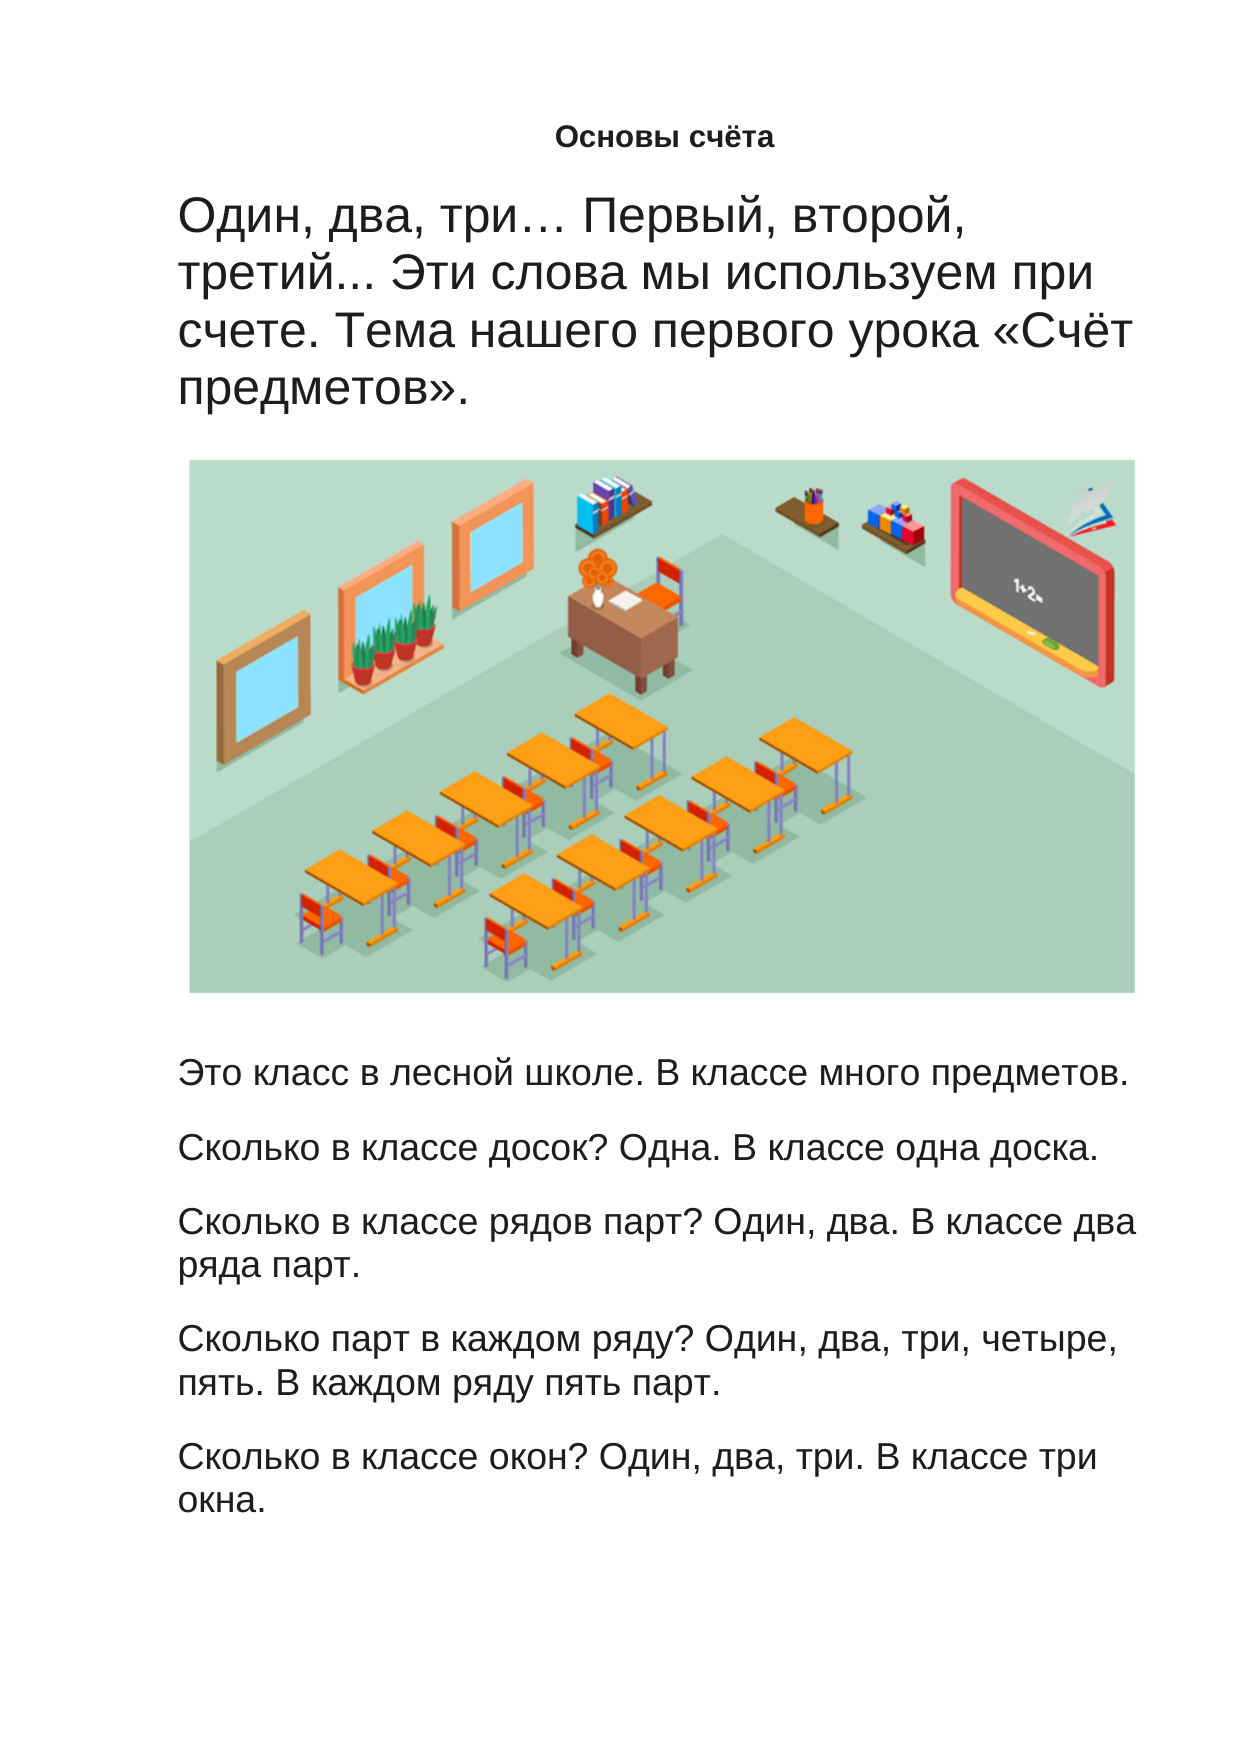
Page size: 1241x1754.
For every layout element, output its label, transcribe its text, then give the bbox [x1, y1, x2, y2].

text Сколько в классе окон? Один, два, три. В классе три окна. [177, 1434, 1152, 1520]
text Сколько парт в каждом ряду? Один, два, три, четыре, пять. В каждом ряду пять парт. [177, 1317, 1152, 1403]
text Основы счёта [177, 118, 1152, 154]
text Один, два, три… Первый, второй, третий... Эти слова мы используем при счете. Тема нашего первого урока «Счёт предметов». [177, 185, 1152, 415]
text Это класс в лесной школе. В классе много предметов. [177, 1050, 1152, 1093]
text Сколько в классе рядов парт? Один, два. В классе два ряда парт. [177, 1199, 1152, 1285]
picture [177, 446, 1152, 1020]
text Сколько в классе досок? Одна. В классе одна доска. [177, 1125, 1152, 1168]
